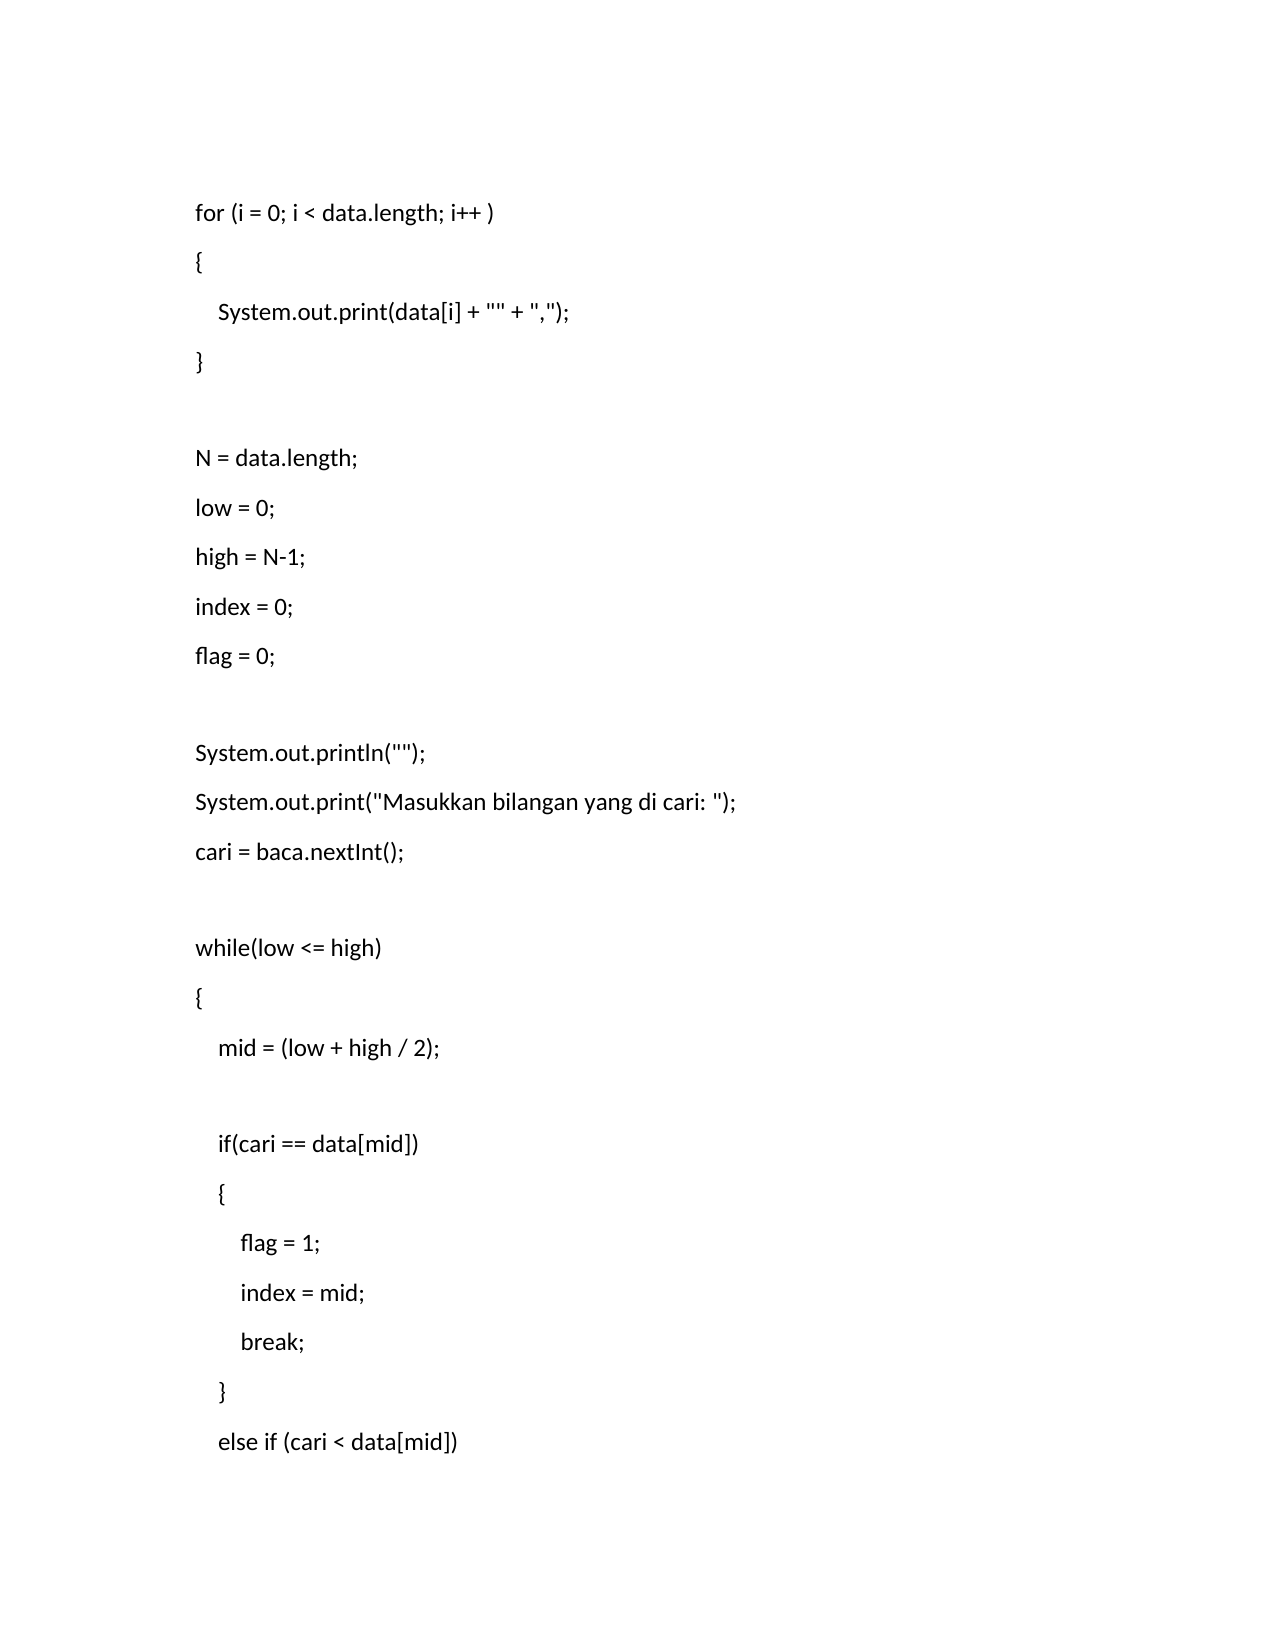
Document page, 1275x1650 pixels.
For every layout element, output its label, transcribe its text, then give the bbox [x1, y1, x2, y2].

text flag = 0; [150, 640, 1125, 671]
text } [150, 346, 1125, 376]
text N = data.length; [150, 442, 1125, 473]
text index = mid; [150, 1277, 1125, 1307]
text { [150, 982, 1125, 1013]
text for (i = 0; i < data.length; i++ ) [150, 197, 1125, 227]
text { [150, 246, 1125, 277]
text mid = (low + high / 2); [150, 1032, 1125, 1062]
text } [150, 1376, 1125, 1407]
text index = 0; [150, 591, 1125, 621]
text flag = 1; [150, 1227, 1125, 1258]
text System.out.print(data[i] + "" + ","); [150, 296, 1125, 327]
text low = 0; [150, 492, 1125, 522]
text cari = baca.nextInt(); [150, 836, 1125, 867]
text break; [150, 1326, 1125, 1357]
text { [150, 1178, 1125, 1208]
text else if (cari < data[mid]) [150, 1426, 1125, 1456]
text System.out.print("Masukkan bilangan yang di cari: "); [150, 786, 1125, 817]
text if(cari == data[mid]) [150, 1128, 1125, 1159]
text System.out.println(""); [150, 737, 1125, 767]
text while(low <= high) [150, 932, 1125, 963]
text high = N-1; [150, 541, 1125, 572]
